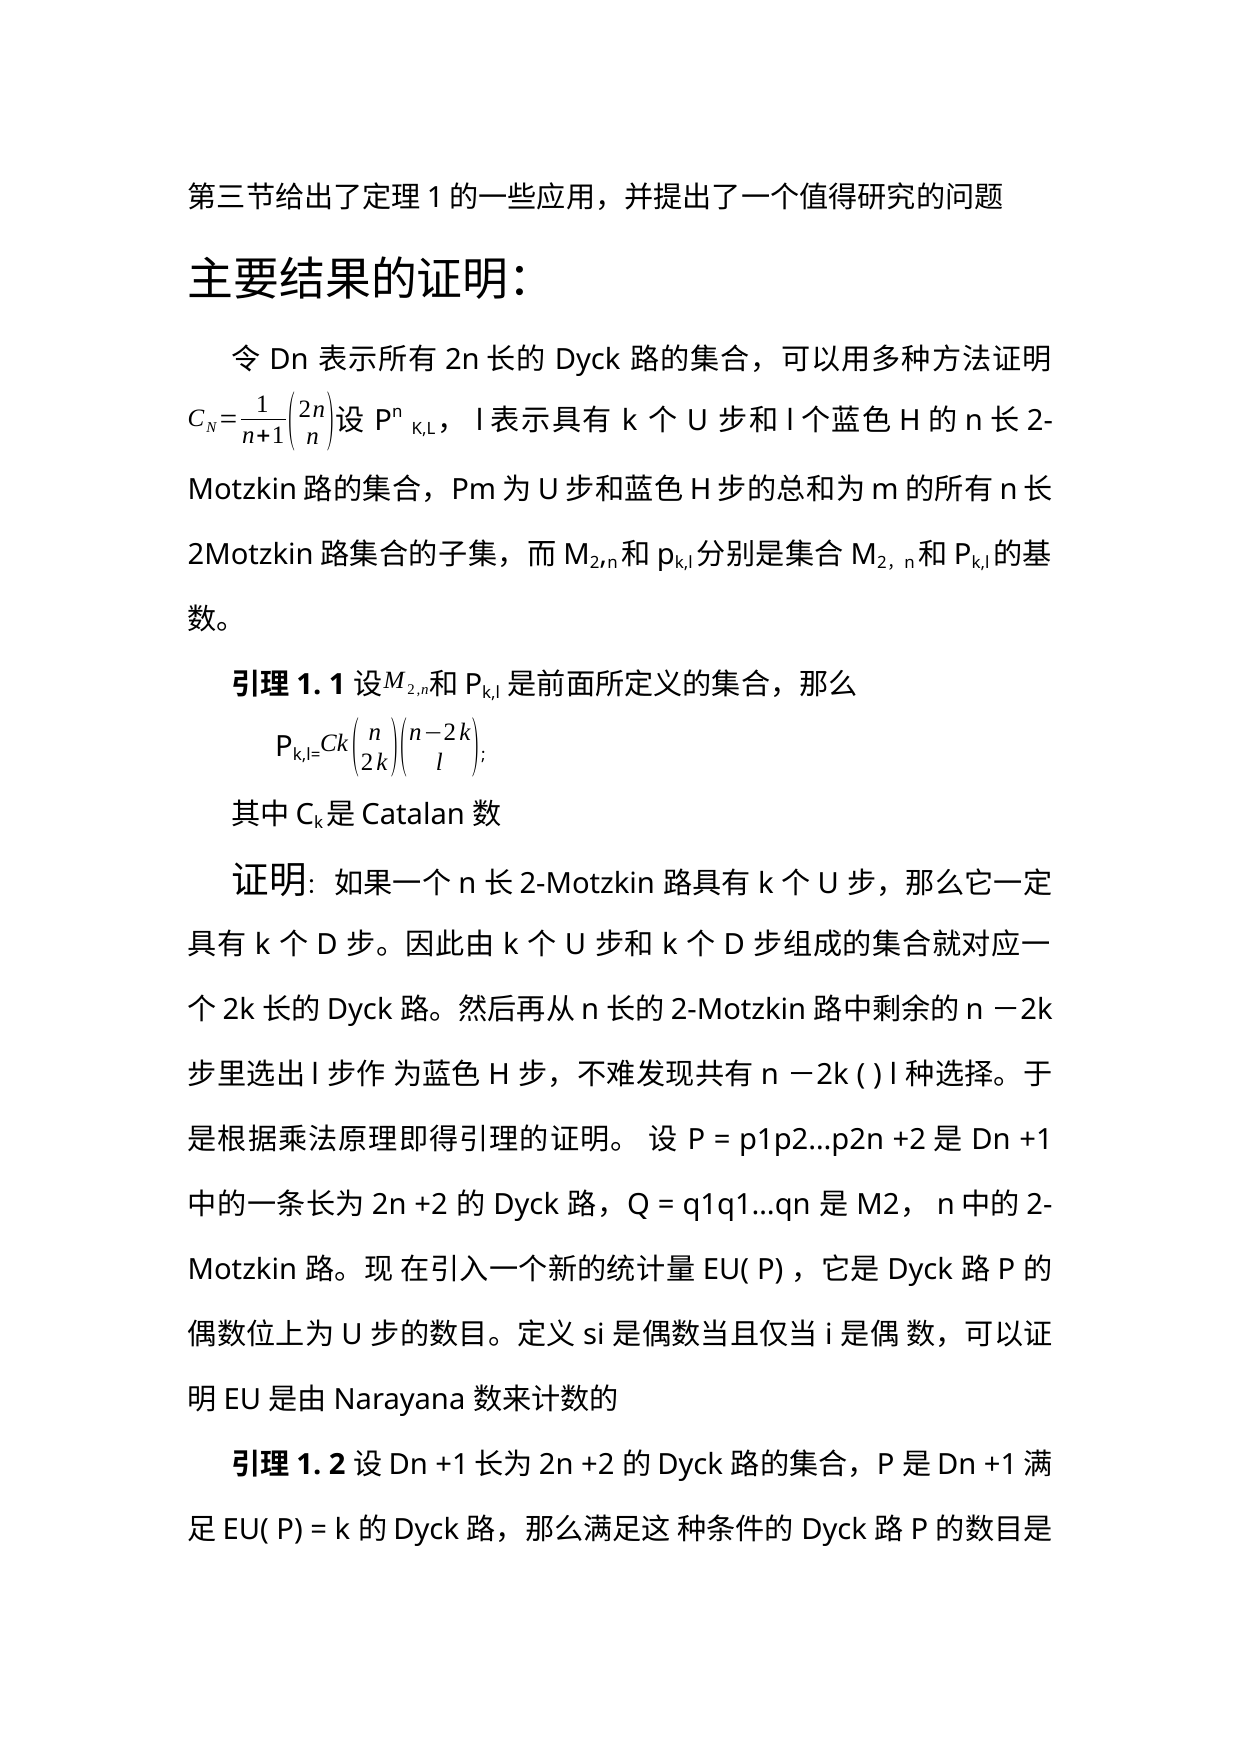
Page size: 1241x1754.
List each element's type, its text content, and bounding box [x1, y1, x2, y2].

text 主要结果的证明： [187, 227, 1053, 324]
text 其中Ck是Catalan 数 [187, 779, 1053, 844]
text 令 Dn 表示所有2n长的 Dyck 路的集合，可以用多种方法证明设 Pn K,L， l表示具有 k 个 U 步和l个蓝色H的n长2-Motzkin路的集合，Pm为U步和蓝色H步的总和为m的所有n长2Motzkin路集合的子集，而M2,n和pk,l分别是集合M2，n和Pk,l的基数。 [187, 324, 1053, 649]
text 证明： 如果一个 n 长2-Motzkin 路具有 k 个 U 步，那么它一定具有 k 个 D 步。因此由 k 个 U 步和 k 个 D 步组成的集合就对应一个2k 长的Dyck 路。然后再从n 长的2-Motzkin 路中剩余的n －2k 步里选出l 步作 为蓝色 H 步，不难发现共有 n －2k ( ) l 种选择。于是根据乘法原理即得引理的证明。 设 P = p1p2…p2n +2是 Dn +1中的一条长为2n +2 的 Dyck 路，Q = q1q1…qn 是 M2， n中的2-Motzkin 路。现 在引入一个新的统计量 EU( P) ，它是 Dyck 路 P 的偶数位上为 U 步的数目。定义 si 是偶数当且仅当 i 是偶 数，可以证明 EU 是由 Narayana 数来计数的 [187, 844, 1053, 1429]
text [187, 1429, 1053, 1559]
text 引理 1. 1 设和Pk,l 是前面所定义的集合，那么 [187, 649, 1053, 714]
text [187, 162, 1053, 227]
text Pk,l=; [187, 714, 1053, 779]
